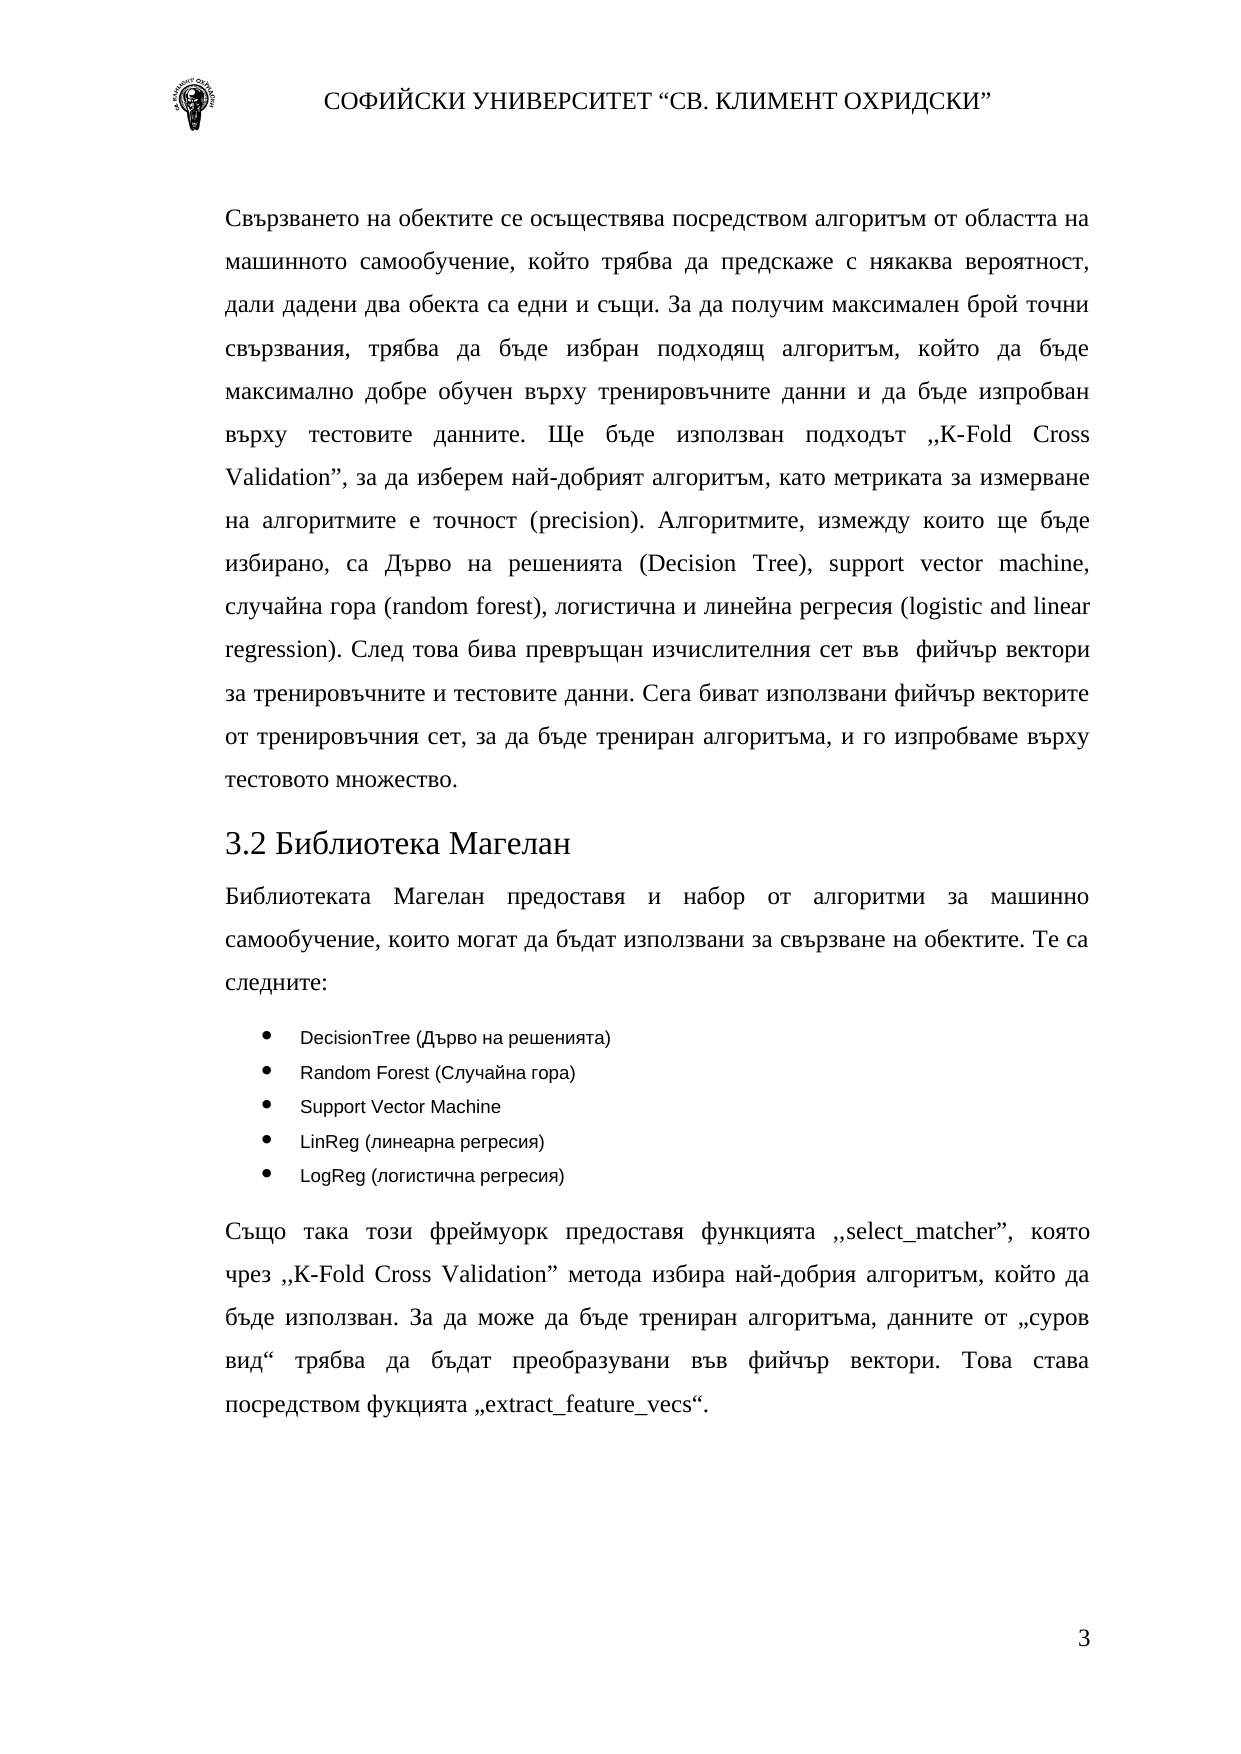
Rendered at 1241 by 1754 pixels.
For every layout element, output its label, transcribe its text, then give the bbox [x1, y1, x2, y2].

list LinReg (линеарна регресия) [262, 1131, 1090, 1154]
subtitle 3.2 Библиотека Магелан [225, 824, 1090, 862]
list DecisionTree (Дърво на решенията) [262, 1027, 1090, 1050]
text Също така този фреймуорк предоставя функцията ,,select_matcher”, която чрез ,,К-Fold Cross Validation” метода избира най-добрия алгоритъм, който да бъде използван. За да може да бъде трениран алгоритъма, данните от „суров вид“ трябва да бъдат преобразувани във фийчър вектори. Това става посредством фукцията „extract_feature_vecs“. [225, 1216, 1090, 1417]
text Библиотеката Магелан предоставя и набор от алгоритми за машинно самообучение, които могат да бъдат използвани за свързване на обектите. Te са следните: [225, 881, 1090, 996]
list Support Vector Machine [262, 1096, 1090, 1119]
list Random Forest (Случайна гора) [262, 1062, 1090, 1085]
picture [161, 73, 222, 137]
list LogReg (логистична регресия) [262, 1165, 1090, 1188]
